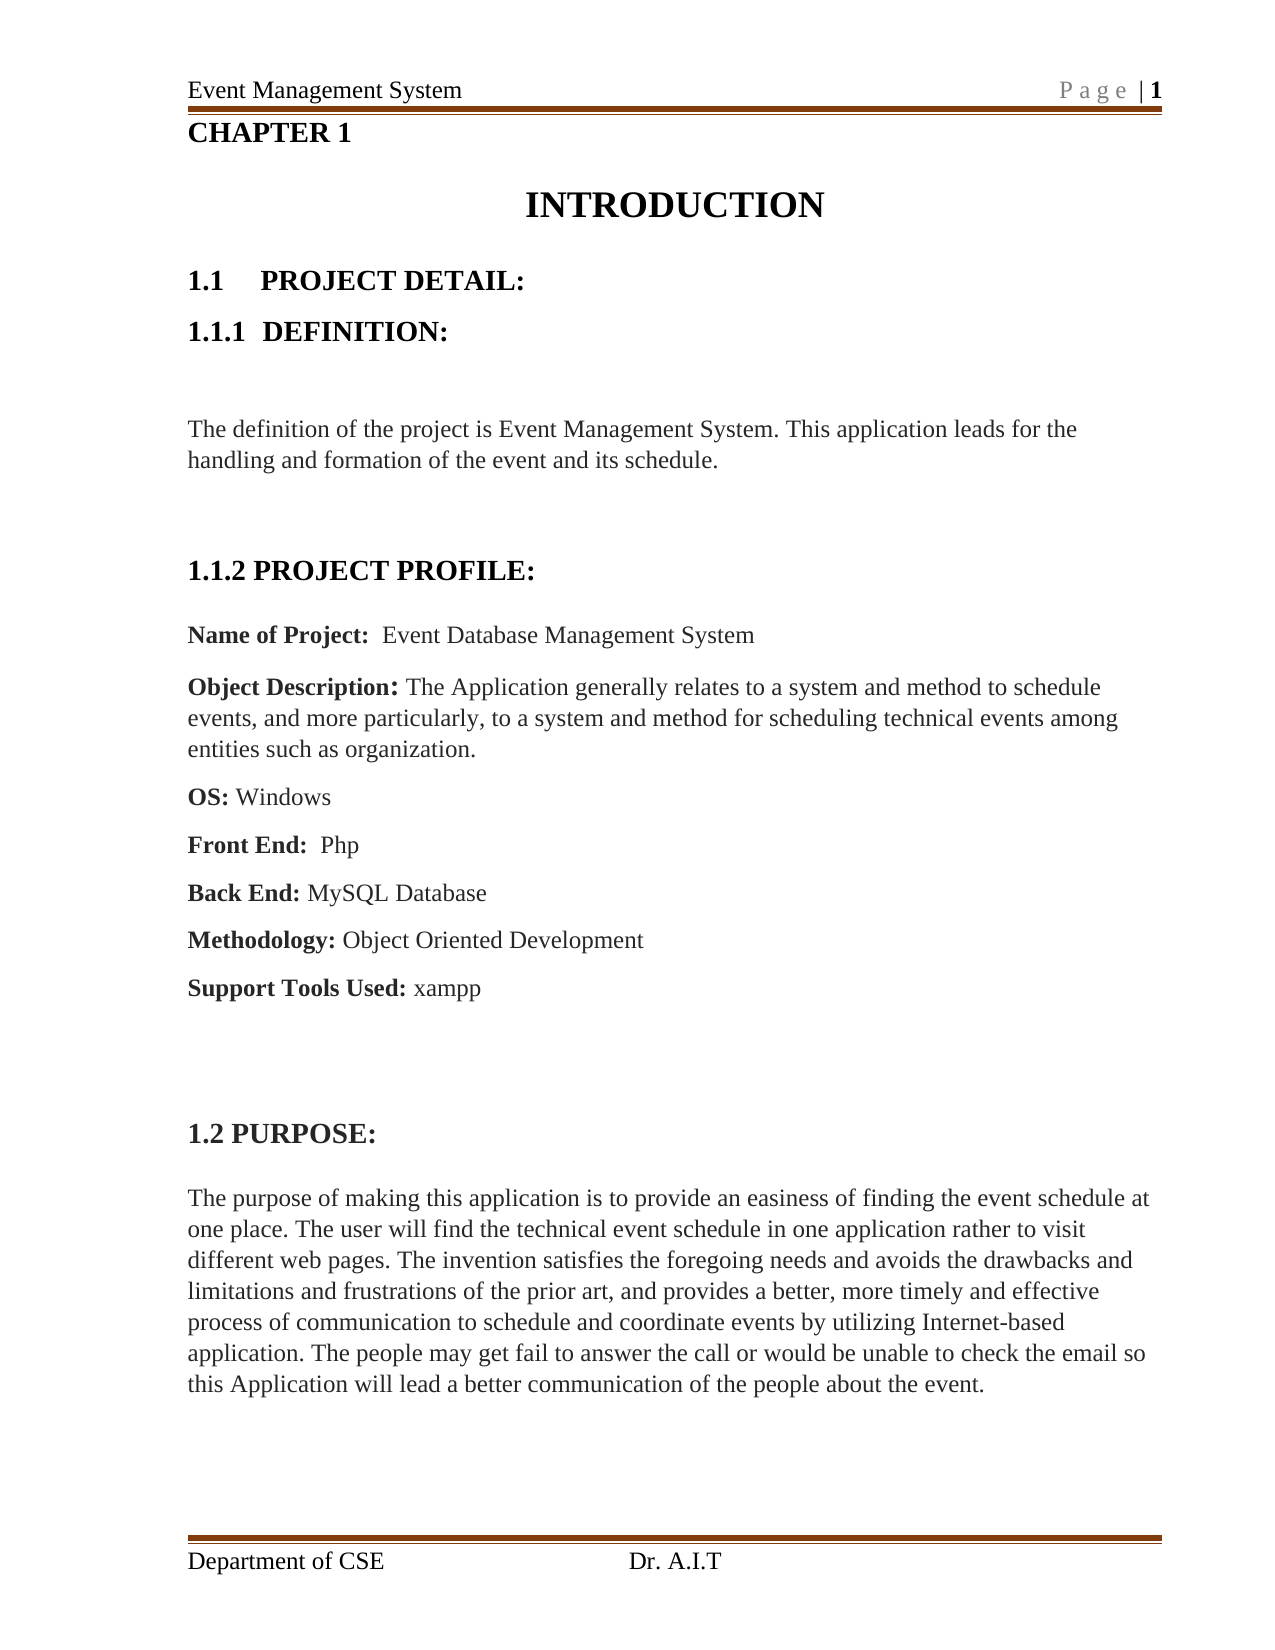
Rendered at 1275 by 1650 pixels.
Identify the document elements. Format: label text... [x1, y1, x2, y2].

text The definition of the project is Event Management System. This application leads for the handling and formation of the event and its schedule. [187, 414, 1162, 474]
list PROJECT DETAIL: [187, 263, 1162, 297]
text INTRODUCTION [187, 182, 1162, 225]
list DEFINITION: [187, 314, 1162, 347]
text Object Description: The Application generally relates to a system and method to schedule events, and more particularly, to a system and method for scheduling technical events among entities such as organization. [187, 668, 1162, 763]
text Support Tools Used: xampp [187, 973, 1162, 1002]
text The purpose of making this application is to provide an easiness of finding the event schedule at one place. The user will find the technical event schedule in one application rather to visit different web pages. The invention satisfies the foregoing needs and avoids the drawbacks and limitations and frustrations of the prior art, and provides a better, more timely and effective process of communication to schedule and coordinate events by utilizing Internet-based application. The people may get fail to answer the call or would be unable to check the email so this Application will lead a better communication of the people about the event. [187, 1183, 1162, 1398]
text 1.1.2 PROJECT PROFILE: [187, 553, 1162, 587]
text OS: Windows [187, 782, 1162, 811]
text Back End: MySQL Database [187, 878, 1162, 906]
text Methodology: Object Oriented Development [187, 925, 1162, 954]
text Name of Project: Event Database Management System [187, 620, 1162, 649]
text CHAPTER 1 [187, 115, 1162, 149]
list PURPOSE: [187, 1116, 1162, 1150]
text Front End: Php [187, 830, 1162, 859]
